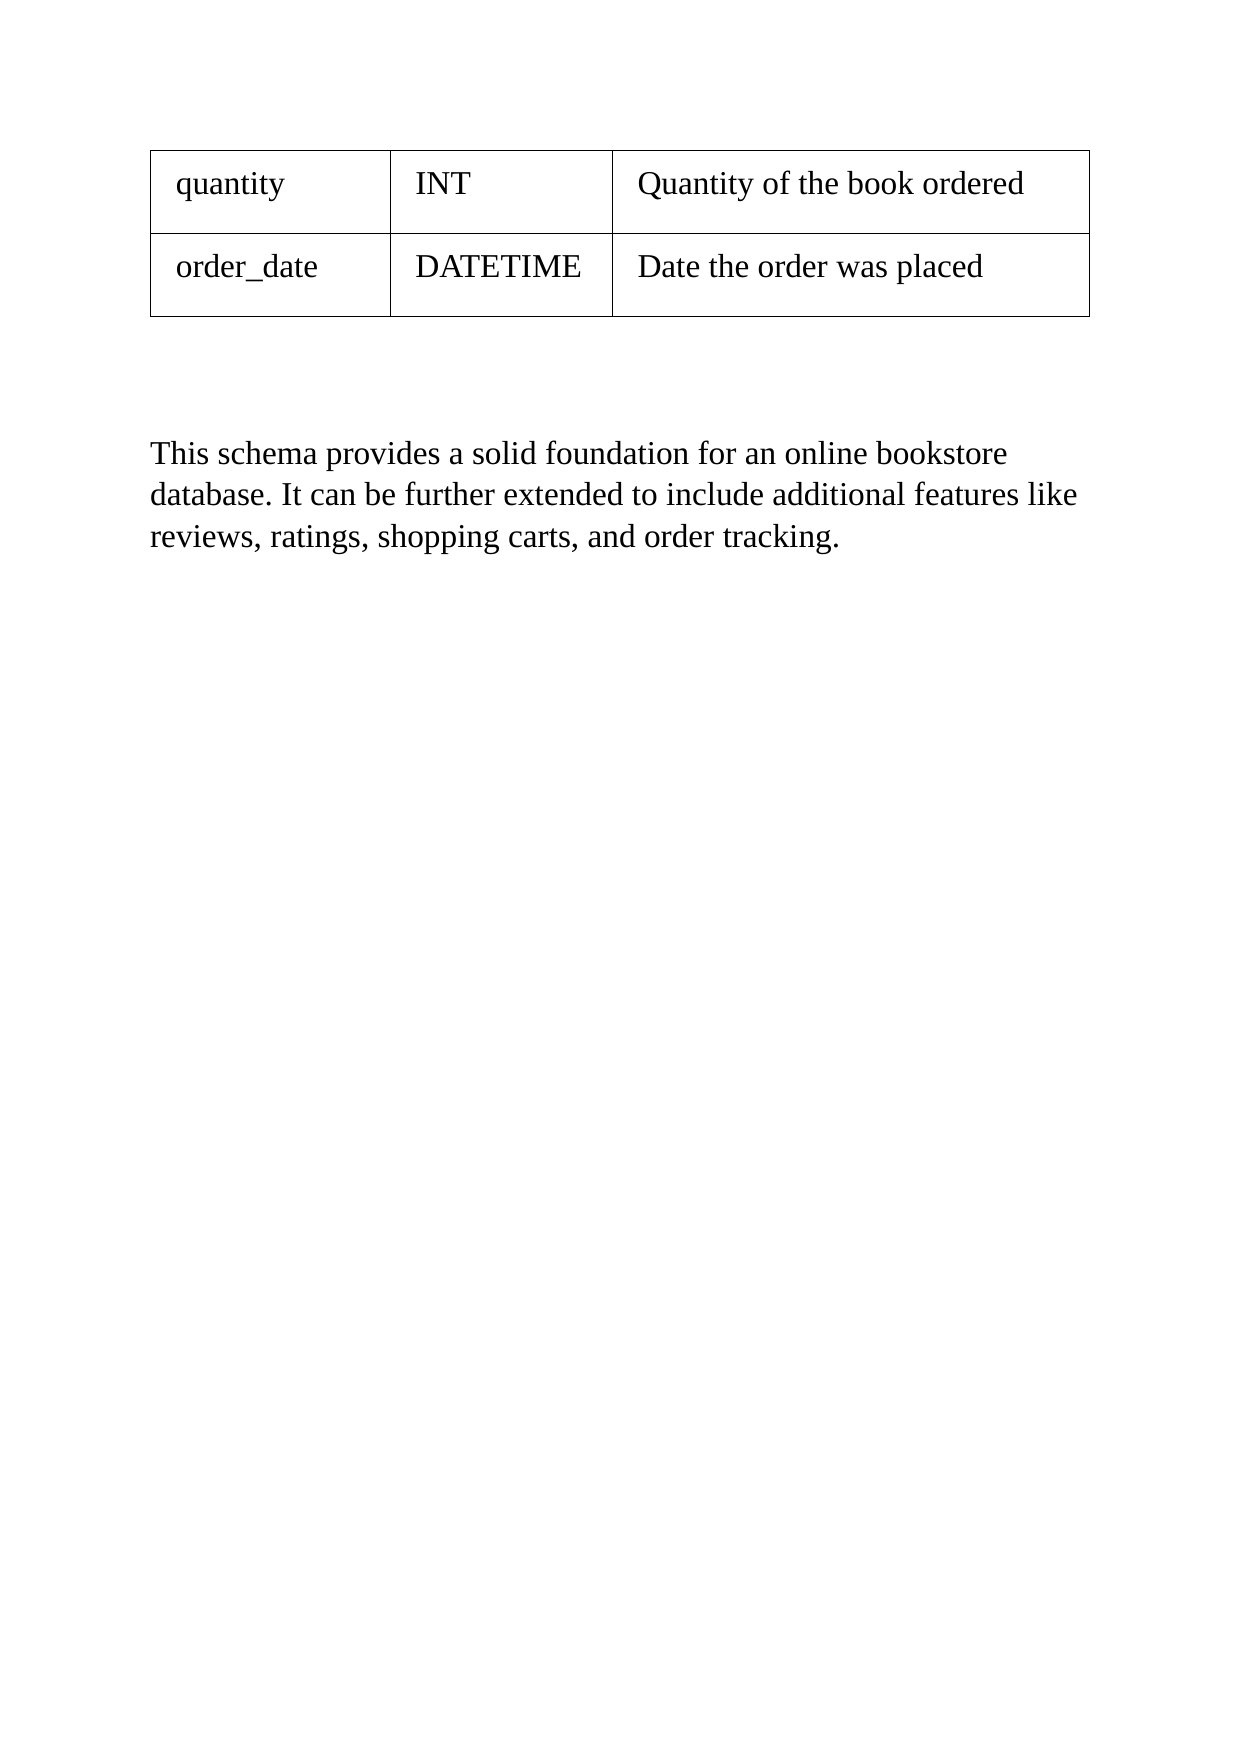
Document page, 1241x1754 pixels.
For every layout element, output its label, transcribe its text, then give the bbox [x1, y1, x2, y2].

table_cell quantity [151, 151, 390, 233]
text This schema provides a solid foundation for an online bookstore database. It can be further extended to include additional features like reviews, ratings, shopping carts, and order tracking. [150, 433, 1090, 554]
table_cell Quantity of the book ordered [613, 151, 1089, 233]
table_cell Date the order was placed [613, 234, 1089, 316]
table_cell INT [391, 151, 612, 233]
table_cell order_date [151, 234, 390, 316]
table_cell DATETIME [391, 234, 612, 316]
